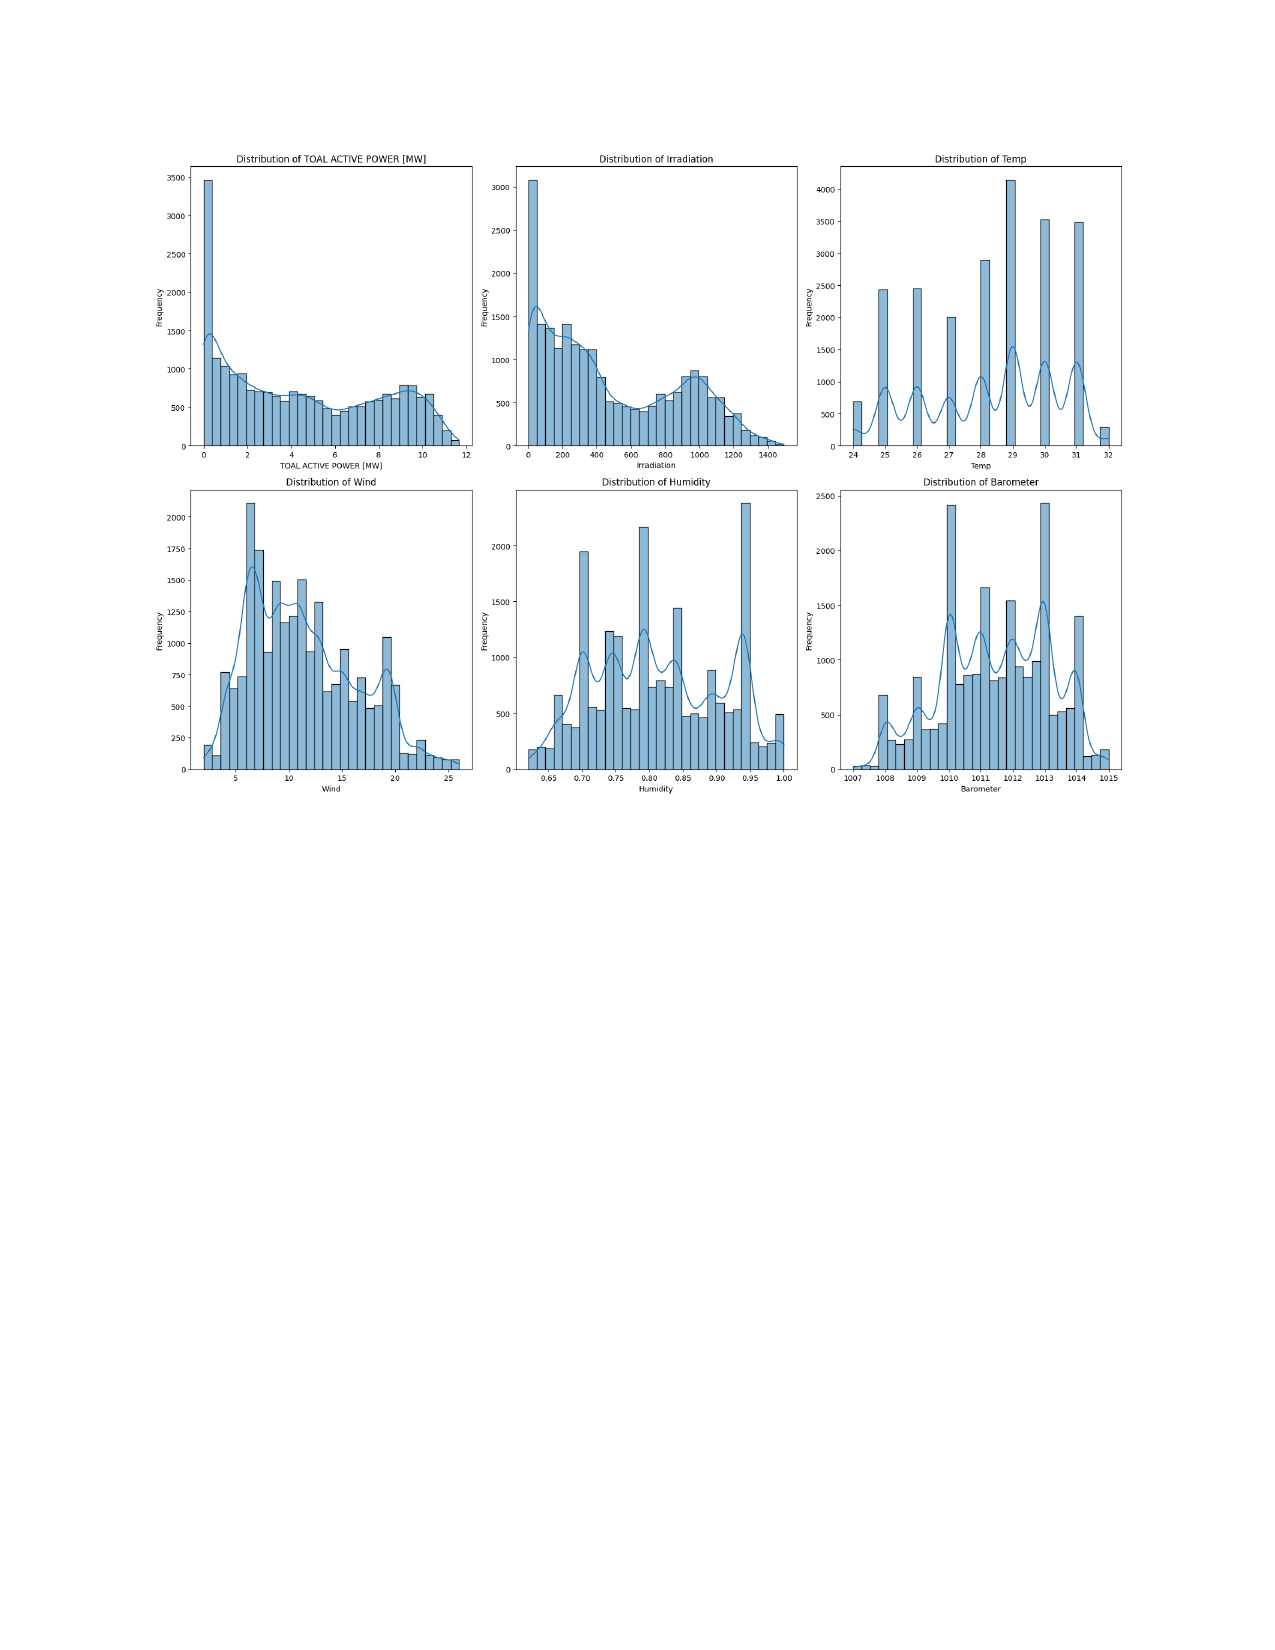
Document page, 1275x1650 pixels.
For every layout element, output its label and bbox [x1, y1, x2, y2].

picture [150, 150, 1125, 798]
